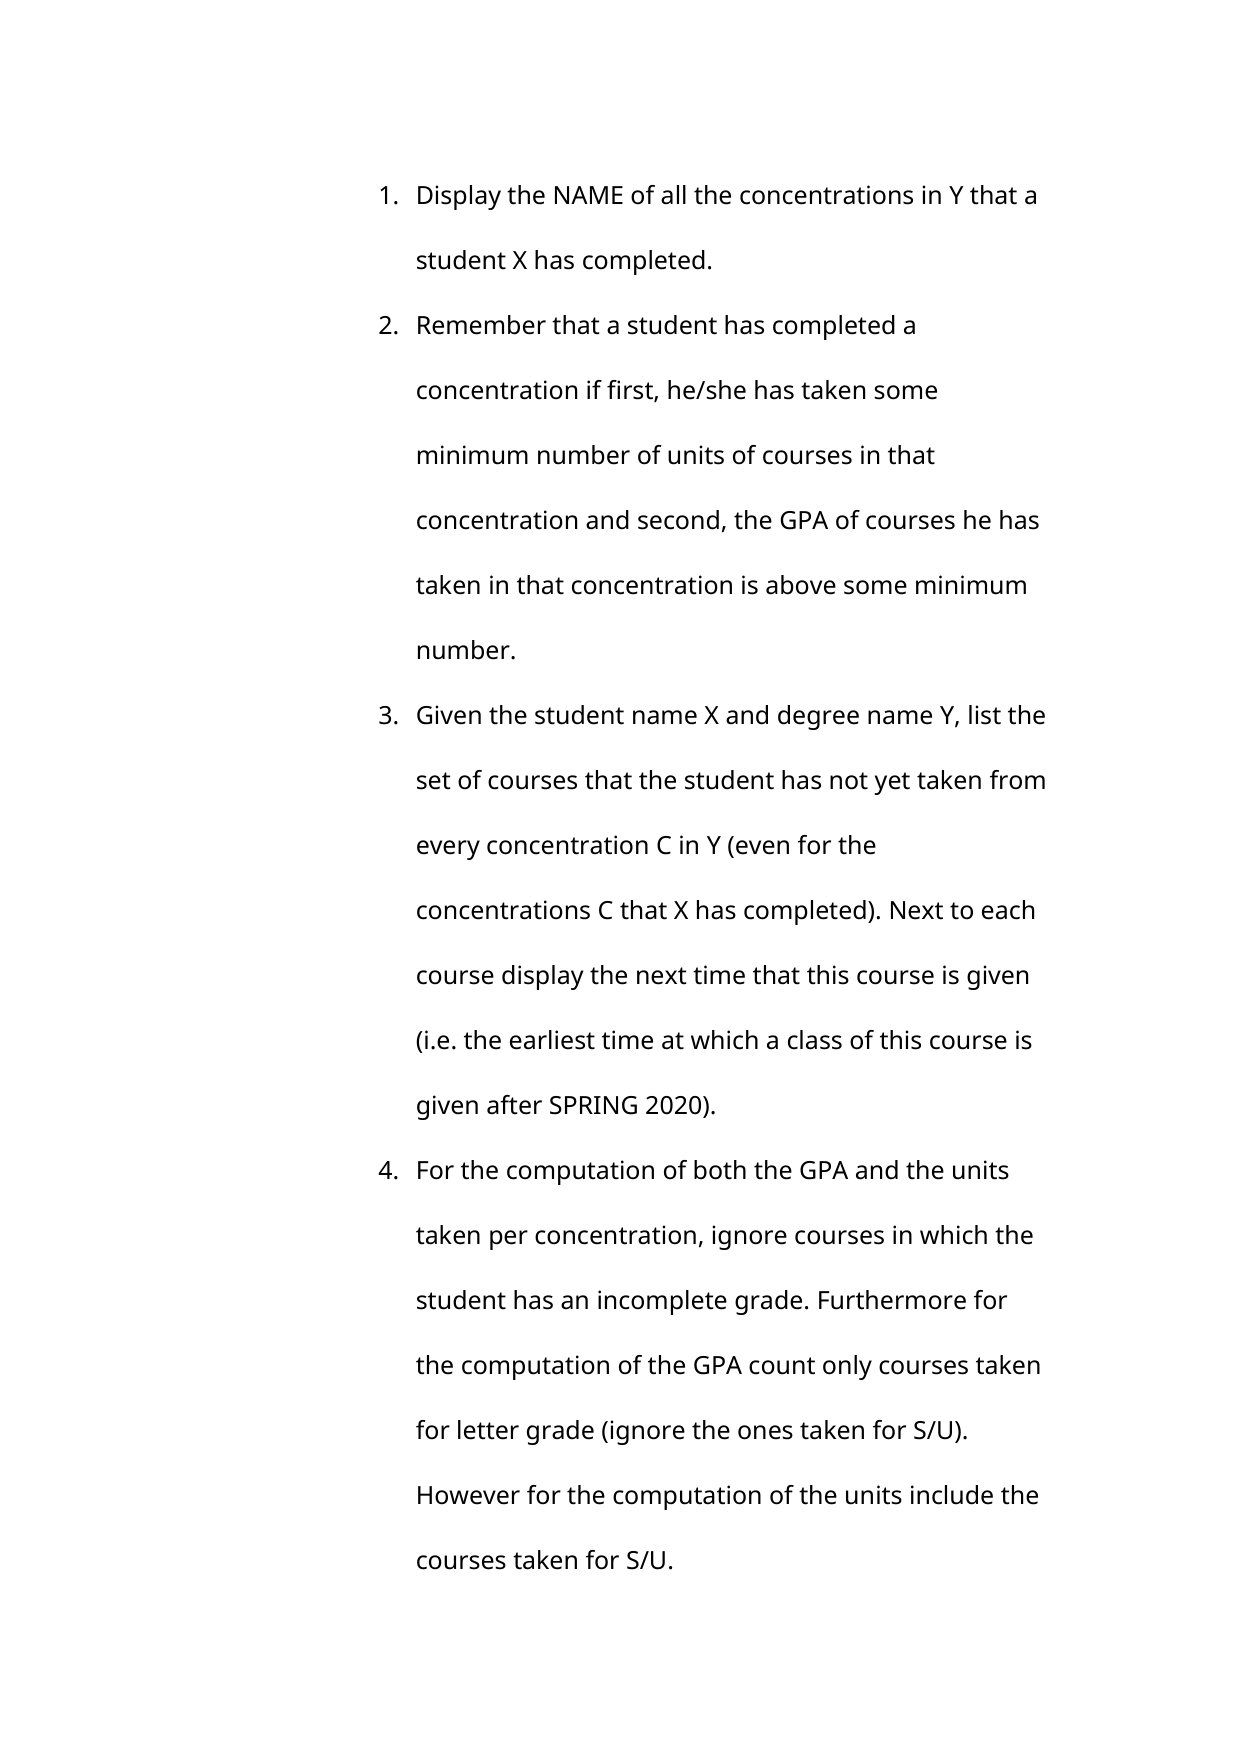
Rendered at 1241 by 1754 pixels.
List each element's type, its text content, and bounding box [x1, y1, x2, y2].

list Remember that a student has completed a concentration if first, he/she has taken some minimum number of units of courses in that concentration and second, the GPA of courses he has taken in that concentration is above some minimum number. [378, 292, 1053, 682]
list Display the NAME of all the concentrations in Y that a student X has completed. [378, 162, 1053, 292]
list For the computation of both the GPA and the units taken per concentration, ignore courses in which the student has an incomplete grade. Furthermore for the computation of the GPA count only courses taken for letter grade (ignore the ones taken for S/U). However for the computation of the units include the courses taken for S/U. [378, 1137, 1053, 1592]
list Given the student name X and degree name Y, list the set of courses that the student has not yet taken from every concentration C in Y (even for the concentrations C that X has completed). Next to each course display the next time that this course is given (i.e. the earliest time at which a class of this course is given after SPRING 2020). [378, 682, 1053, 1137]
